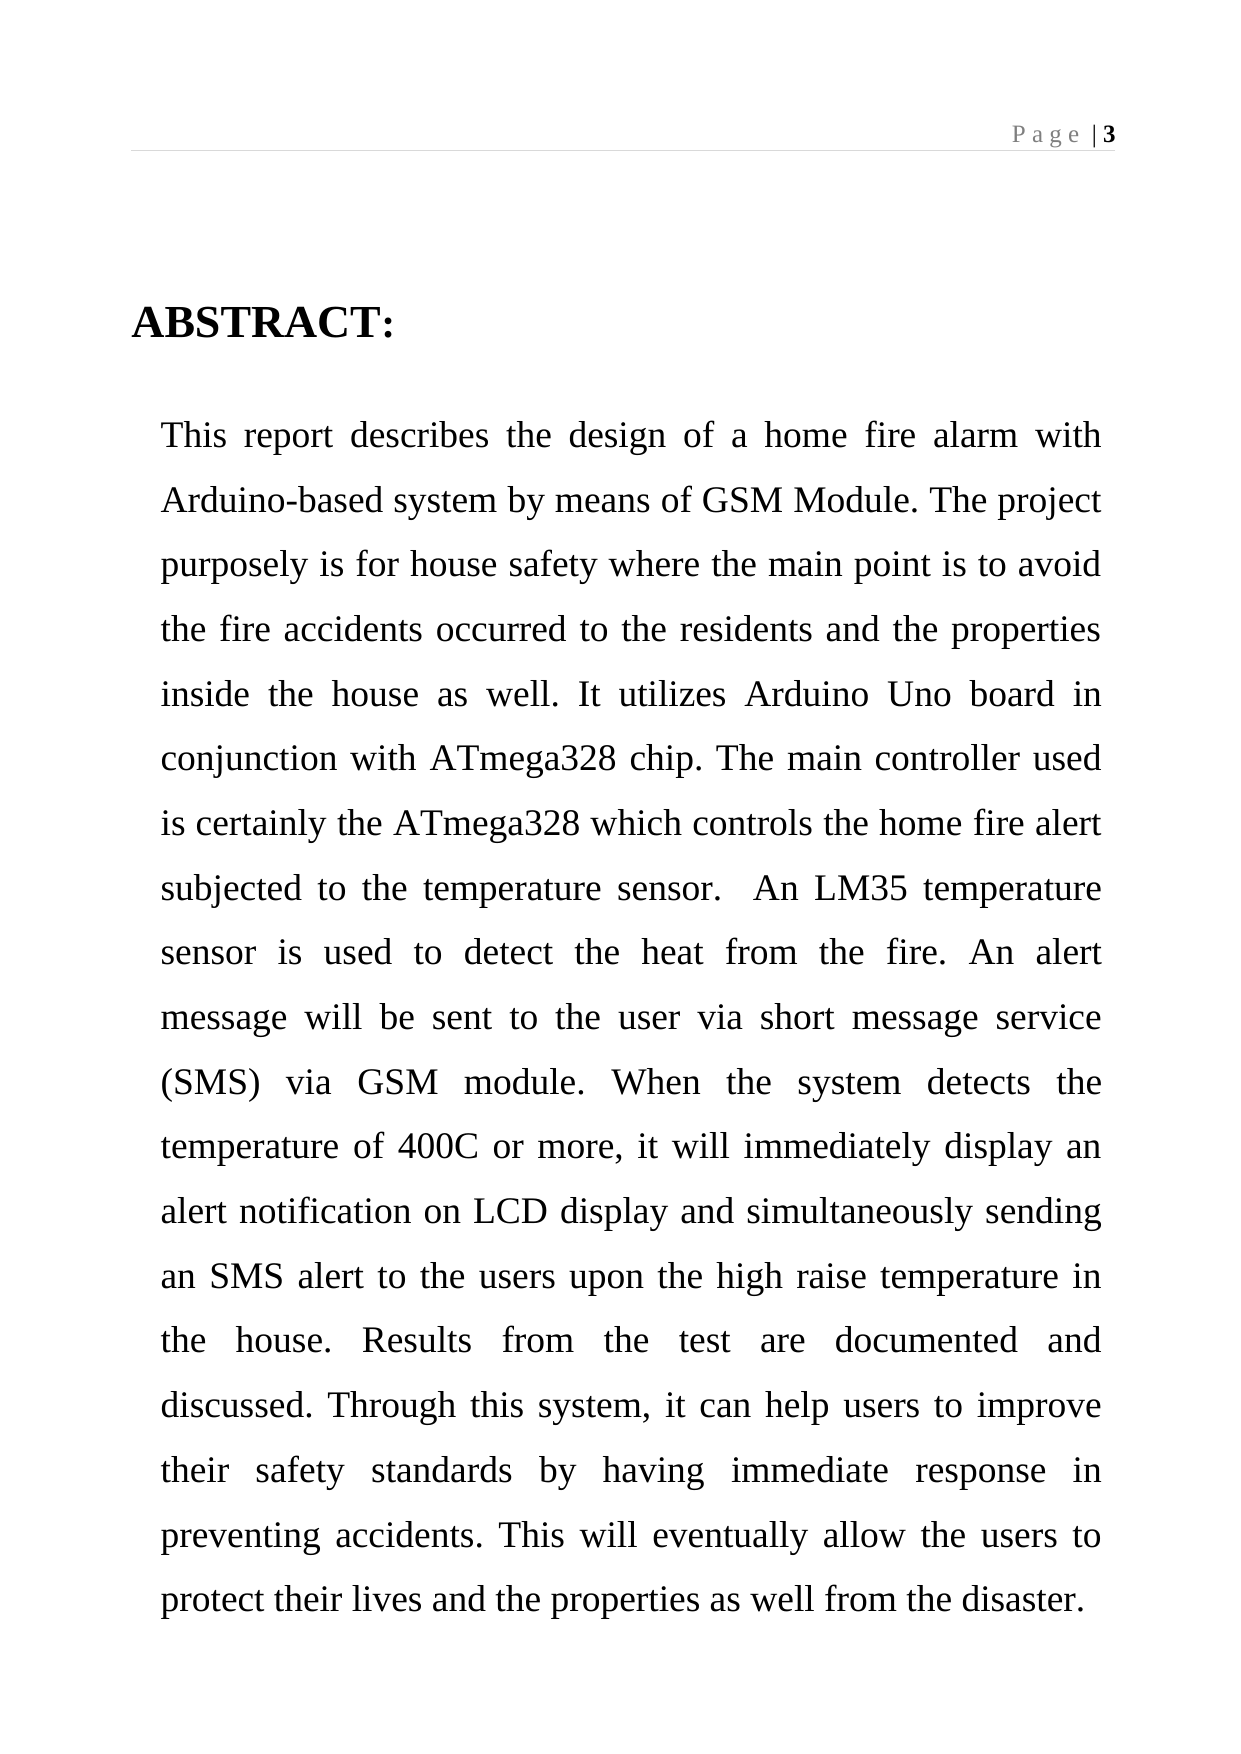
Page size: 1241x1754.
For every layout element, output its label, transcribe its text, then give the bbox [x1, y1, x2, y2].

text This report describes the design of a home fire alarm with Arduino-based system by means of GSM Module. The project purposely is for house safety where the main point is to avoid the fire accidents occurred to the residents and the properties inside the house as well. It utilizes Arduino Uno board in conjunction with ATmega328 chip. The main controller used is certainly the ATmega328 which controls the home fire alert subjected to the temperature sensor. An LM35 temperature sensor is used to detect the heat from the fire. An alert message will be sent to the user via short message service (SMS) via GSM module. When the system detects the temperature of 400C or more, it will immediately display an alert notification on LCD display and simultaneously sending an SMS alert to the users upon the high raise temperature in the house. Results from the test are documented and discussed. Through this system, it can help users to improve their safety standards by having immediate response in preventing accidents. This will eventually allow the users to protect their lives and the properties as well from the disaster. [160, 412, 1103, 1620]
subtitle ABSTRACT: [131, 295, 1115, 347]
